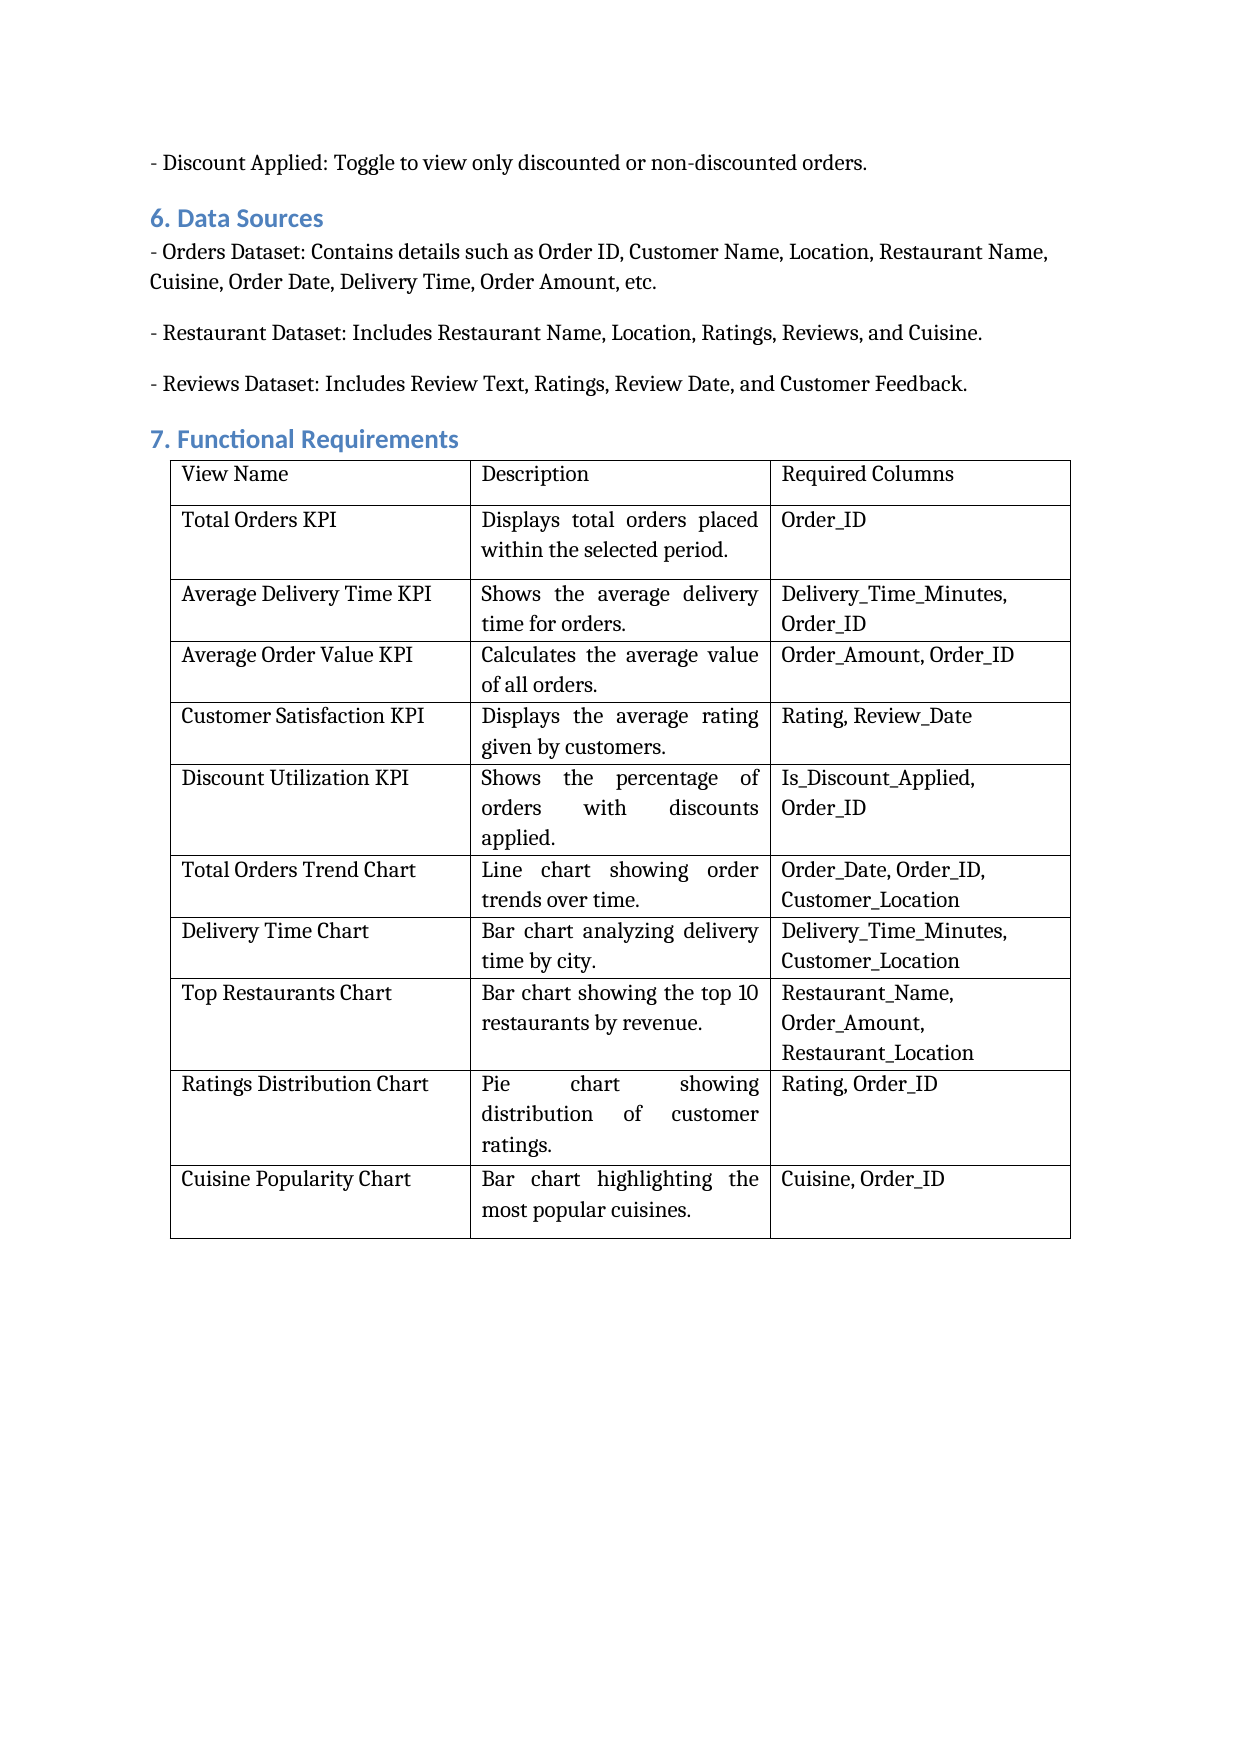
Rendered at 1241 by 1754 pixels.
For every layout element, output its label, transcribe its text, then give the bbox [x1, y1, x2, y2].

table_header View Name [171, 461, 470, 505]
table_cell Cuisine, Order_ID [771, 1166, 1070, 1238]
table_cell Rating, Order_ID [771, 1071, 1070, 1165]
table_header Required Columns [771, 461, 1070, 505]
table_cell Pie chart showing distribution of customer ratings. [471, 1071, 770, 1165]
subtitle 6. Data Sources [150, 201, 1090, 234]
table_cell Displays the average rating given by customers. [471, 703, 770, 764]
table_cell Ratings Distribution Chart [171, 1071, 470, 1165]
table_cell Delivery Time Chart [171, 918, 470, 978]
table_header Description [471, 461, 770, 505]
table_cell Bar chart highlighting the most popular cuisines. [471, 1166, 770, 1238]
text - Reviews Dataset: Includes Review Text, Ratings, Review Date, and Customer Feedback. [150, 371, 1090, 398]
table_cell Customer Satisfaction KPI [171, 703, 470, 764]
table_cell Average Order Value KPI [171, 642, 470, 702]
table_cell Order_ID [771, 506, 1070, 579]
table_cell Average Delivery Time KPI [171, 580, 470, 641]
table_cell Bar chart analyzing delivery time by city. [471, 918, 770, 978]
table_cell Displays total orders placed within the selected period. [471, 506, 770, 579]
table_cell Order_Amount, Order_ID [771, 642, 1070, 702]
subtitle 7. Functional Requirements [150, 422, 1090, 455]
table_cell Rating, Review_Date [771, 703, 1070, 764]
text - Discount Applied: Toggle to view only discounted or non-discounted orders. [150, 150, 1090, 176]
text - Orders Dataset: Contains details such as Order ID, Customer Name, Location, Restaurant Name, Cuisine, Order Date, Delivery Time, Order Amount, etc. [150, 239, 1090, 296]
table_cell Total Orders KPI [171, 506, 470, 579]
table_cell Discount Utilization KPI [171, 765, 470, 855]
table_cell Line chart showing order trends over time. [471, 856, 770, 917]
table_cell Delivery_Time_Minutes, Order_ID [771, 580, 1070, 641]
table_cell Is_Discount_Applied, Order_ID [771, 765, 1070, 855]
table_cell Total Orders Trend Chart [171, 856, 470, 917]
text - Restaurant Dataset: Includes Restaurant Name, Location, Ratings, Reviews, and Cuisine. [150, 320, 1090, 347]
table_cell Delivery_Time_Minutes, Customer_Location [771, 918, 1070, 978]
table_cell Top Restaurants Chart [171, 979, 470, 1070]
table_cell Order_Date, Order_ID, Customer_Location [771, 856, 1070, 917]
table_cell Restaurant_Name, Order_Amount, Restaurant_Location [771, 979, 1070, 1070]
table_cell Calculates the average value of all orders. [471, 642, 770, 702]
table_cell Shows the average delivery time for orders. [471, 580, 770, 641]
table_cell Cuisine Popularity Chart [171, 1166, 470, 1238]
table_cell Shows the percentage of orders with discounts applied. [471, 765, 770, 855]
table_cell Bar chart showing the top 10 restaurants by revenue. [471, 979, 770, 1070]
